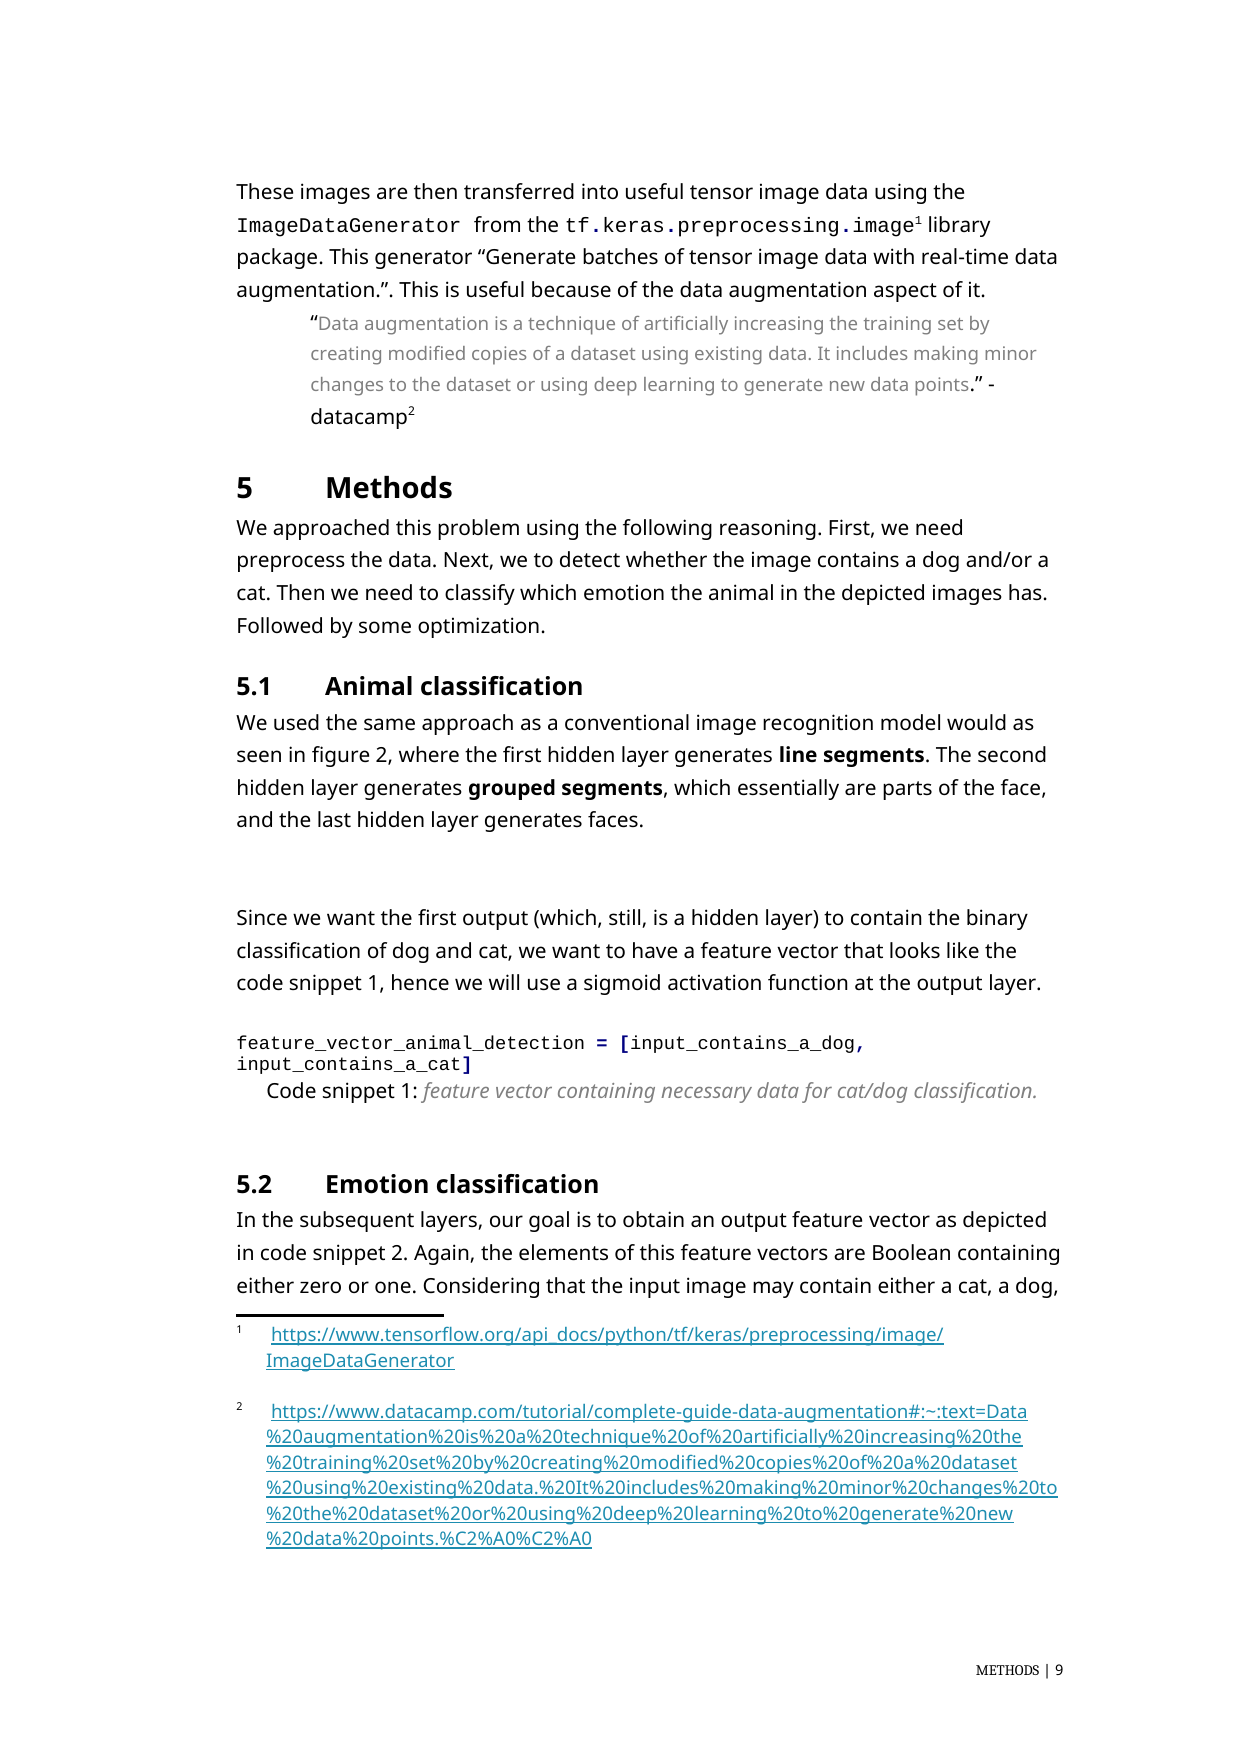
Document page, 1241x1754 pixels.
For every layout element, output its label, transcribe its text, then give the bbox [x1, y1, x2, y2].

text We approached this problem using the following reasoning. First, we need preprocess the data. Next, we to detect whether the image contains a dog and/or a cat. Then we need to classify which emotion the animal in the depicted images has. Followed by some optimization. [236, 513, 1063, 639]
text These images are then transferred into useful tensor image data using the ImageDataGenerator from the tf.keras.preprocessing.image library package. This generator “Generate batches of tensor image data with real-time data augmentation.”. This is useful because of the data augmentation aspect of it. [236, 177, 1063, 303]
subtitle Emotion classification [236, 1166, 1063, 1200]
subtitle Methods [236, 467, 1063, 507]
text Code snippet 1: feature vector containing necessary data for cat/dog classification. [236, 1076, 1063, 1104]
subtitle Animal classification [236, 668, 1063, 702]
text feature_vector_animal_detection = [input_contains_a_dog, input_contains_a_cat] [236, 1034, 1063, 1076]
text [236, 1206, 1063, 1299]
text Since we want the first output (which, still, is a hidden layer) to contain the binary classification of dog and cat, we want to have a feature vector that looks like the code snippet 1, hence we will use a sigmoid activation function at the output layer. [236, 903, 1063, 997]
text We used the same approach as a conventional image recognition model would as seen in figure 2, where the first hidden layer generates line segments. The second hidden layer generates grouped segments, which essentially are parts of the face, and the last hidden layer generates faces. [236, 708, 1063, 834]
text “Data augmentation is a technique of artificially increasing the training set by creating modified copies of a dataset using existing data. It includes making minor changes to the dataset or using deep learning to generate new data points.” - datacamp [310, 308, 1063, 431]
